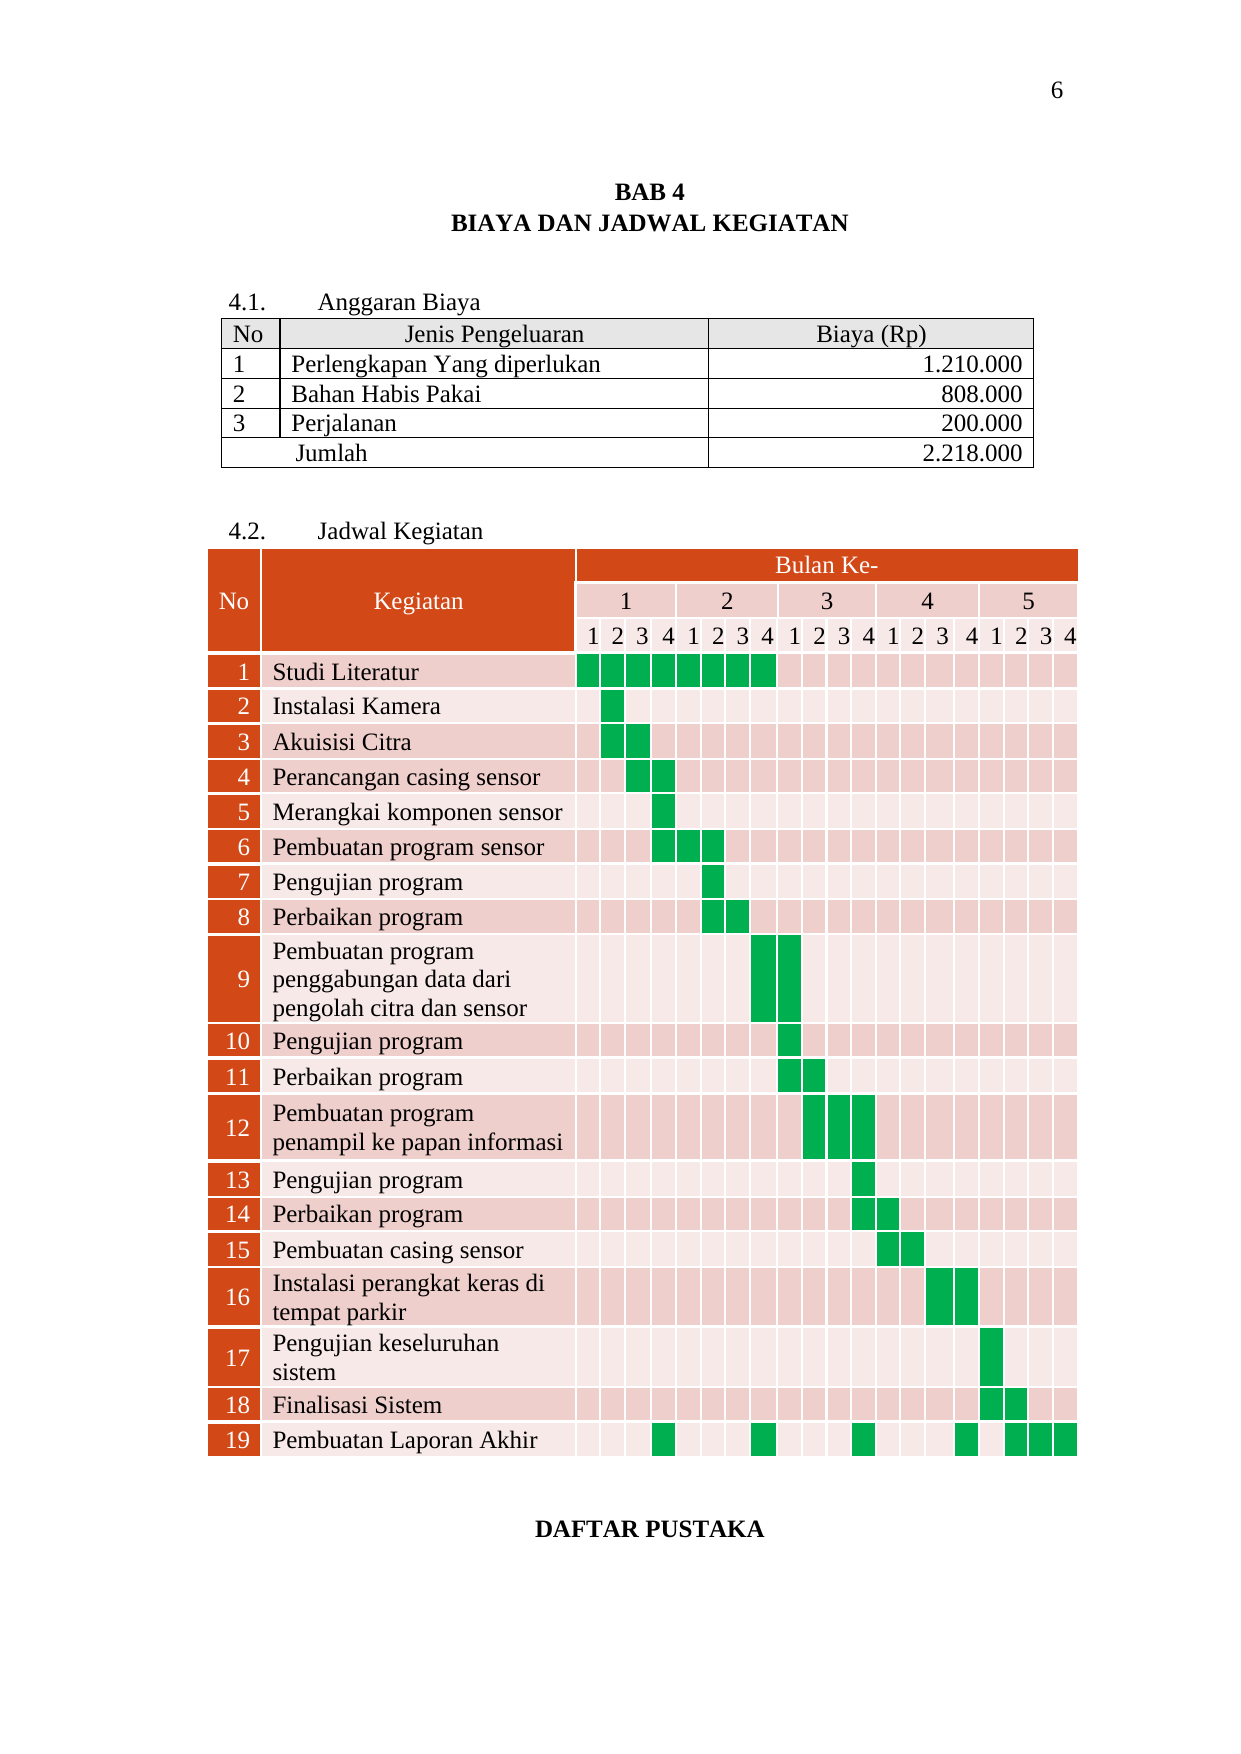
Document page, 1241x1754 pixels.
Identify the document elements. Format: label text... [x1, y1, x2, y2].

table_cell [702, 690, 724, 722]
table_cell [652, 654, 675, 687]
table_cell [577, 654, 599, 687]
table_cell 1 [577, 619, 599, 651]
table_cell [652, 760, 675, 792]
table_cell [751, 1328, 776, 1386]
table_cell [877, 1268, 899, 1325]
table_cell [577, 690, 599, 722]
table_cell [901, 1423, 924, 1456]
table_cell [828, 724, 850, 758]
table_cell [901, 724, 924, 758]
table_cell [577, 830, 599, 862]
table_cell [828, 865, 850, 898]
table_cell [601, 1388, 624, 1420]
table_cell [702, 1328, 724, 1386]
table_cell [577, 1095, 599, 1159]
table_cell [926, 830, 953, 862]
table_cell 1 [778, 619, 801, 651]
table_cell [1005, 1095, 1027, 1159]
table_cell [652, 1423, 675, 1456]
table_cell [1029, 1024, 1052, 1056]
table_cell [803, 900, 825, 933]
table_cell 14 [208, 1198, 260, 1230]
table_cell [901, 760, 924, 792]
table_cell [852, 760, 875, 792]
table_cell 4 [1054, 619, 1077, 651]
table_header No [222, 319, 279, 348]
table_cell [778, 935, 801, 1022]
table_cell [1005, 1162, 1027, 1196]
table_cell [877, 1328, 899, 1386]
table_cell [803, 760, 825, 792]
table_cell [926, 1423, 953, 1456]
table_cell [677, 865, 700, 898]
table_cell [1054, 1328, 1077, 1386]
table_cell [751, 1388, 776, 1420]
table_cell [601, 830, 624, 862]
table_cell [926, 654, 953, 687]
table_cell Pengujian program [262, 1162, 575, 1196]
table_cell [955, 1198, 978, 1230]
table_cell [1029, 900, 1052, 933]
table_cell Studi Literatur [262, 655, 575, 687]
table_cell [751, 865, 776, 898]
table_cell [601, 1162, 624, 1196]
table_cell [726, 1059, 749, 1092]
table_cell [955, 830, 978, 862]
table_cell [803, 1328, 825, 1386]
table_cell 4 [208, 760, 260, 792]
table_cell [1005, 1328, 1027, 1386]
table_cell 5 [208, 795, 260, 828]
table_cell Pembuatan program sensor [262, 830, 575, 862]
table_cell [901, 1095, 924, 1159]
table_cell [901, 1198, 924, 1230]
table_cell [980, 830, 1003, 862]
table_cell [803, 1024, 825, 1056]
table_cell [1054, 1162, 1077, 1196]
table_cell [1054, 1232, 1077, 1266]
table_cell 13 [208, 1163, 260, 1196]
table_cell [901, 935, 924, 1022]
table_cell [1005, 690, 1027, 722]
table_cell [901, 794, 924, 828]
table_cell [726, 1232, 749, 1266]
table_cell [702, 935, 724, 1022]
table_cell [980, 1024, 1003, 1056]
table_cell [1054, 865, 1077, 898]
table_cell [803, 654, 825, 687]
table_cell [828, 830, 850, 862]
table_cell [626, 1162, 650, 1196]
table_cell [1029, 654, 1052, 687]
table_cell [702, 724, 724, 758]
table_cell [652, 900, 675, 933]
table_cell [955, 1059, 978, 1092]
table_cell [828, 1198, 850, 1230]
table_cell [677, 935, 700, 1022]
table_cell [1005, 900, 1027, 933]
table_cell [1005, 654, 1027, 687]
table_cell [626, 1024, 650, 1056]
table_cell [877, 900, 899, 933]
table_cell [601, 690, 624, 722]
table_cell [852, 935, 875, 1022]
table_cell 1 [577, 584, 675, 617]
table_cell [626, 1328, 650, 1386]
table_cell [626, 1423, 650, 1456]
table_cell [955, 1024, 978, 1056]
table_cell [702, 760, 724, 792]
table_cell 1 [677, 619, 700, 651]
table_cell [980, 1423, 1003, 1456]
table_cell [702, 830, 724, 862]
table_cell [652, 1024, 675, 1056]
subtitle Anggaran Biaya [228, 287, 1063, 316]
table_cell [751, 1059, 776, 1092]
table_cell [828, 1268, 850, 1325]
table_cell [901, 1024, 924, 1056]
table_cell [828, 1328, 850, 1386]
table_cell [601, 1059, 624, 1092]
table_cell [980, 690, 1003, 722]
table_cell [751, 794, 776, 828]
table_cell [577, 935, 599, 1022]
table_cell [955, 1162, 978, 1196]
table_cell 3 [779, 584, 875, 617]
subtitle BAB 4 [236, 177, 1063, 206]
table_cell 1.210.000 [709, 349, 1033, 378]
table_cell [677, 724, 700, 758]
table_cell [1029, 794, 1052, 828]
table_cell [803, 690, 825, 722]
table_cell [901, 900, 924, 933]
table_cell [852, 1423, 875, 1456]
table_cell [652, 830, 675, 862]
table_cell [852, 900, 875, 933]
table_cell [677, 1328, 700, 1386]
table_cell [626, 654, 650, 687]
table_cell [1029, 1095, 1052, 1159]
table_cell [726, 900, 749, 933]
table_cell [652, 1162, 675, 1196]
table_cell [1054, 1268, 1077, 1325]
table_cell [926, 1059, 953, 1092]
table_cell 4 [877, 584, 978, 617]
table_cell [852, 654, 875, 687]
table_cell Instalasi Kamera [262, 690, 575, 722]
table_cell [877, 1423, 899, 1456]
table_cell [1029, 1059, 1052, 1092]
table_cell [926, 690, 953, 722]
table_cell [877, 1059, 899, 1092]
table_cell [852, 1059, 875, 1092]
table_cell [828, 1232, 850, 1266]
table_cell [702, 900, 724, 933]
table_cell 15 [208, 1233, 260, 1266]
table_cell [955, 1095, 978, 1159]
table_cell [677, 690, 700, 722]
table_cell [1054, 1388, 1077, 1420]
table_cell 7 [208, 866, 260, 898]
table_cell [726, 830, 749, 862]
table_cell 10 [208, 1024, 260, 1056]
table_cell [577, 1328, 599, 1386]
table_cell [852, 1024, 875, 1056]
table_cell [877, 935, 899, 1022]
table_cell [901, 1268, 924, 1325]
table_cell [751, 1162, 776, 1196]
table_cell [626, 1059, 650, 1092]
table_cell 2 [208, 690, 260, 722]
table_cell [980, 1059, 1003, 1092]
table_cell 6 [208, 830, 260, 862]
table_cell [955, 760, 978, 792]
table_cell [926, 1024, 953, 1056]
table_cell 200.000 [709, 409, 1033, 437]
table_cell [577, 900, 599, 933]
table_cell [778, 1328, 801, 1386]
table_cell [1054, 724, 1077, 758]
table_cell [955, 865, 978, 898]
table_cell [926, 1328, 953, 1386]
table_cell Perjalanan [281, 409, 708, 437]
table_cell [577, 760, 599, 792]
table_cell [877, 690, 899, 722]
table_cell [778, 1095, 801, 1159]
table_cell [901, 690, 924, 722]
table_cell 11 [208, 1060, 260, 1092]
table_cell [828, 1059, 850, 1092]
table_cell [1054, 830, 1077, 862]
table_cell [803, 865, 825, 898]
table_cell [877, 1095, 899, 1159]
table_cell [852, 1162, 875, 1196]
table_cell [877, 830, 899, 862]
table_cell [980, 654, 1003, 687]
table_cell [677, 1198, 700, 1230]
table_cell [677, 760, 700, 792]
table_cell [803, 935, 825, 1022]
table_cell [926, 724, 953, 758]
table_cell [803, 1232, 825, 1266]
table_cell [828, 1024, 850, 1056]
table_cell [778, 1059, 801, 1092]
table_cell [778, 1024, 801, 1056]
table_cell [980, 900, 1003, 933]
table_cell [726, 1162, 749, 1196]
table_cell [751, 760, 776, 792]
table_cell [601, 900, 624, 933]
table_cell Perbaikan program [262, 1059, 575, 1092]
table_cell [726, 1198, 749, 1230]
table_cell [751, 654, 776, 687]
table_cell 4 [751, 619, 776, 651]
table_cell [1029, 1328, 1052, 1386]
table_cell [1029, 1268, 1052, 1325]
table_cell [803, 1388, 825, 1420]
table_cell [601, 794, 624, 828]
table_cell [726, 1328, 749, 1386]
table_cell [702, 1268, 724, 1325]
table_cell [828, 1162, 850, 1196]
table_cell [601, 1232, 624, 1266]
table_cell Akuisisi Citra [262, 724, 575, 758]
table_cell [626, 1388, 650, 1420]
table_cell [1029, 690, 1052, 722]
table_cell [828, 1423, 850, 1456]
table_cell [926, 1268, 953, 1325]
table_cell [652, 1095, 675, 1159]
table_cell [852, 1095, 875, 1159]
table_cell [626, 935, 650, 1022]
table_cell [702, 1059, 724, 1092]
table_cell [652, 1232, 675, 1266]
table_cell [702, 794, 724, 828]
table_cell [1029, 760, 1052, 792]
table_cell [677, 1162, 700, 1196]
table_cell [577, 1268, 599, 1325]
table_cell [601, 1024, 624, 1056]
table_cell 4 [955, 619, 978, 651]
table_cell [877, 724, 899, 758]
table_cell [751, 724, 776, 758]
table_cell 2 [1005, 619, 1027, 651]
table_cell [677, 1268, 700, 1325]
table_cell [877, 865, 899, 898]
table_cell 2 [803, 619, 825, 651]
table_cell [652, 865, 675, 898]
table_cell [926, 1388, 953, 1420]
table_cell [852, 1232, 875, 1266]
table_cell [1029, 1198, 1052, 1230]
table_cell 3 [828, 619, 850, 651]
table_cell [1029, 724, 1052, 758]
table_cell [852, 830, 875, 862]
table_cell [980, 1232, 1003, 1266]
table_cell [803, 724, 825, 758]
table_cell [677, 654, 700, 687]
subtitle DAFTAR PUSTAKA [236, 1514, 1063, 1543]
table_cell [652, 794, 675, 828]
table_cell Pengujian program [262, 865, 575, 898]
table_cell Jumlah [222, 438, 708, 467]
table_cell [577, 1388, 599, 1420]
table_cell [778, 1198, 801, 1230]
table_cell [778, 654, 801, 687]
table_cell 2 [222, 379, 279, 407]
table_cell [1005, 935, 1027, 1022]
table_cell 1 [222, 349, 279, 378]
table_cell [751, 830, 776, 862]
table_cell [926, 1162, 953, 1196]
table_cell 1 [208, 655, 260, 687]
table_cell [803, 1059, 825, 1092]
table_cell 8 [208, 900, 260, 933]
table_cell [677, 1232, 700, 1266]
table_cell [852, 724, 875, 758]
table_cell [677, 1388, 700, 1420]
table_cell [677, 1024, 700, 1056]
table_cell [626, 900, 650, 933]
table_cell [901, 1162, 924, 1196]
table_cell 2 [901, 619, 924, 651]
table_cell 3 [626, 619, 650, 651]
table_cell [677, 900, 700, 933]
table_cell [601, 1423, 624, 1456]
table_cell [803, 1268, 825, 1325]
table_cell [955, 1232, 978, 1266]
table_cell [877, 760, 899, 792]
table_cell Bahan Habis Pakai [281, 379, 708, 407]
table_cell Pembuatan program penampil ke papan informasi [262, 1095, 575, 1159]
table_cell [1005, 1198, 1027, 1230]
table_cell [677, 794, 700, 828]
table_cell [778, 900, 801, 933]
table_cell [652, 1268, 675, 1325]
table_cell 3 [726, 619, 749, 651]
table_cell 19 [208, 1424, 260, 1456]
table_cell [955, 724, 978, 758]
table_cell Finalisasi Sistem [262, 1388, 575, 1420]
table_cell [1005, 760, 1027, 792]
table_cell [677, 1423, 700, 1456]
table_cell [778, 1388, 801, 1420]
table_cell [601, 1198, 624, 1230]
table_cell 3 [222, 409, 279, 437]
table_cell [980, 865, 1003, 898]
table_cell 17 [208, 1329, 260, 1386]
table_cell 4 [652, 619, 675, 651]
table_cell Merangkai komponen sensor [262, 794, 575, 828]
table_cell [1005, 724, 1027, 758]
table_cell [677, 1095, 700, 1159]
table_cell [980, 1095, 1003, 1159]
table_cell [1005, 1388, 1027, 1420]
table_cell [877, 794, 899, 828]
table_cell [803, 1095, 825, 1159]
table_cell [626, 865, 650, 898]
table_cell [726, 1268, 749, 1325]
table_cell [1054, 654, 1077, 687]
table_cell [726, 654, 749, 687]
table_cell [702, 654, 724, 687]
table_cell [1029, 1232, 1052, 1266]
table_cell [828, 690, 850, 722]
table_cell [726, 760, 749, 792]
table_cell [926, 1232, 953, 1266]
table_cell Perlengkapan Yang diperlukan [281, 349, 708, 378]
table_cell 4 [852, 619, 875, 651]
table_cell [702, 1198, 724, 1230]
table_cell [1054, 760, 1077, 792]
table_cell [877, 1388, 899, 1420]
table_cell Perancangan casing sensor [262, 760, 575, 792]
table_cell [702, 1162, 724, 1196]
table_cell [601, 935, 624, 1022]
table_cell [751, 1423, 776, 1456]
table_cell [601, 1268, 624, 1325]
table_cell [955, 654, 978, 687]
table_cell [778, 1232, 801, 1266]
table_cell [726, 1095, 749, 1159]
table_cell 16 [208, 1268, 260, 1325]
table_cell [955, 1388, 978, 1420]
subtitle Jadwal Kegiatan [228, 516, 1063, 544]
table_cell [877, 1024, 899, 1056]
table_cell [1054, 1423, 1077, 1456]
table_cell [652, 1328, 675, 1386]
table_cell 18 [208, 1388, 260, 1420]
table_cell [702, 1232, 724, 1266]
table_cell [702, 1024, 724, 1056]
table_cell [1005, 794, 1027, 828]
table_cell [901, 830, 924, 862]
table_cell [1029, 1388, 1052, 1420]
table_cell [877, 1232, 899, 1266]
table_cell Pembuatan casing sensor [262, 1232, 575, 1266]
subtitle BIAYA DAN JADWAL KEGIATAN [236, 208, 1063, 237]
table_cell [751, 1024, 776, 1056]
table_cell [702, 865, 724, 898]
table_cell [577, 1198, 599, 1230]
table_cell [901, 1328, 924, 1386]
table_cell [1005, 1268, 1027, 1325]
table_cell [828, 1388, 850, 1420]
table_cell [980, 1388, 1003, 1420]
table_cell [877, 654, 899, 687]
table_cell [1005, 865, 1027, 898]
table_cell [1054, 1024, 1077, 1056]
table_cell [926, 865, 953, 898]
table_cell [778, 760, 801, 792]
table_cell [852, 1388, 875, 1420]
table_cell [601, 865, 624, 898]
table_cell [601, 1328, 624, 1386]
table_cell [1029, 830, 1052, 862]
table_cell [626, 794, 650, 828]
table_cell [601, 760, 624, 792]
table_cell [926, 760, 953, 792]
table_cell Pembuatan Laporan Akhir [262, 1423, 575, 1456]
table_cell [852, 1328, 875, 1386]
table_cell [852, 690, 875, 722]
table_cell [778, 1423, 801, 1456]
table_cell [726, 794, 749, 828]
table_cell [601, 1095, 624, 1159]
table_cell [577, 794, 599, 828]
table_cell [852, 1268, 875, 1325]
table_cell [852, 1198, 875, 1230]
table_cell [980, 1198, 1003, 1230]
table_cell [828, 794, 850, 828]
table_cell Pembuatan program penggabungan data dari pengolah citra dan sensor [262, 935, 575, 1022]
table_cell [1054, 1095, 1077, 1159]
table_cell [955, 1328, 978, 1386]
table_cell Instalasi perangkat keras di tempat parkir [262, 1268, 575, 1325]
table_cell [803, 1162, 825, 1196]
table_cell [1005, 1024, 1027, 1056]
table_cell [828, 1095, 850, 1159]
table_cell [852, 794, 875, 828]
table_cell [677, 830, 700, 862]
table_cell [803, 1198, 825, 1230]
table_cell 1 [980, 619, 1003, 651]
table_cell [852, 865, 875, 898]
table_cell [980, 794, 1003, 828]
table_cell 9 [208, 936, 260, 1022]
table_cell [778, 724, 801, 758]
table_cell [980, 1162, 1003, 1196]
table_cell [626, 690, 650, 722]
table_cell [778, 794, 801, 828]
table_cell [751, 1232, 776, 1266]
table_cell [1029, 865, 1052, 898]
table_cell [828, 760, 850, 792]
table_cell [726, 935, 749, 1022]
table_cell [901, 654, 924, 687]
table_cell 3 [208, 725, 260, 758]
table_cell [955, 1268, 978, 1325]
table_cell [980, 760, 1003, 792]
table_cell [1005, 830, 1027, 862]
table_cell [901, 1388, 924, 1420]
table_cell [955, 1423, 978, 1456]
table_cell [702, 1095, 724, 1159]
table_cell [901, 1059, 924, 1092]
table_cell [778, 1268, 801, 1325]
table_cell [1054, 900, 1077, 933]
table_header No [208, 549, 260, 651]
table_cell [980, 1268, 1003, 1325]
table_cell Pengujian program [262, 1024, 575, 1056]
table_cell [955, 935, 978, 1022]
table_cell [626, 760, 650, 792]
table_cell [726, 1423, 749, 1456]
table_cell [1005, 1059, 1027, 1092]
table_cell [626, 1095, 650, 1159]
table_cell [926, 900, 953, 933]
table_cell 2 [601, 619, 624, 651]
table_cell [955, 690, 978, 722]
table_cell [652, 724, 675, 758]
table_cell [652, 1059, 675, 1092]
table_cell [702, 1388, 724, 1420]
table_cell [702, 1423, 724, 1456]
table_cell [778, 865, 801, 898]
table_cell [577, 1423, 599, 1456]
table_cell [1005, 1423, 1027, 1456]
table_cell [1054, 1059, 1077, 1092]
table_cell [751, 935, 776, 1022]
table_cell [778, 1162, 801, 1196]
table_cell [677, 1059, 700, 1092]
table_cell Perbaikan program [262, 900, 575, 933]
table_cell [626, 724, 650, 758]
table_cell [751, 900, 776, 933]
table_cell [926, 935, 953, 1022]
table_cell [577, 865, 599, 898]
table_cell [601, 724, 624, 758]
table_cell [901, 865, 924, 898]
table_cell [626, 1232, 650, 1266]
table_cell [726, 724, 749, 758]
table_cell [652, 1388, 675, 1420]
table_cell Pengujian keseluruhan sistem [262, 1328, 575, 1386]
table_cell [751, 1095, 776, 1159]
table_cell [652, 690, 675, 722]
table_header Jenis Pengeluaran [281, 319, 708, 348]
table_cell [652, 1198, 675, 1230]
table_cell [926, 794, 953, 828]
table_cell [577, 1024, 599, 1056]
table_cell [828, 935, 850, 1022]
table_cell [1054, 1198, 1077, 1230]
table_cell [955, 900, 978, 933]
table_cell [778, 830, 801, 862]
table_cell [926, 1095, 953, 1159]
table_cell [1054, 794, 1077, 828]
table_cell [1029, 935, 1052, 1022]
table_cell [901, 1232, 924, 1266]
table_cell 3 [1029, 619, 1052, 651]
table_cell [877, 1198, 899, 1230]
table_header Kegiatan [262, 549, 575, 651]
table_cell [1054, 935, 1077, 1022]
table_cell [726, 690, 749, 722]
table_cell 1 [877, 619, 899, 651]
table_cell Perbaikan program [262, 1198, 575, 1230]
table_cell [926, 1198, 953, 1230]
table_cell [577, 724, 599, 758]
table_cell [803, 794, 825, 828]
table_cell [1029, 1423, 1052, 1456]
table_cell 5 [980, 584, 1077, 617]
table_cell [652, 935, 675, 1022]
table_cell [778, 690, 801, 722]
table_cell 808.000 [709, 379, 1033, 407]
table_cell [877, 1162, 899, 1196]
table_cell [626, 1268, 650, 1325]
table_cell [980, 724, 1003, 758]
table_cell [751, 1268, 776, 1325]
table_cell [751, 1198, 776, 1230]
table_cell [828, 900, 850, 933]
table_cell [726, 1388, 749, 1420]
table_cell [626, 1198, 650, 1230]
table_header Bulan Ke- [577, 549, 1078, 581]
table_cell [803, 830, 825, 862]
table_cell [726, 1024, 749, 1056]
table_cell [577, 1232, 599, 1266]
table_cell [1029, 1162, 1052, 1196]
table_cell [601, 654, 624, 687]
table_cell 3 [926, 619, 953, 651]
table_cell [577, 1059, 599, 1092]
table_cell 12 [208, 1095, 260, 1159]
table_cell [980, 935, 1003, 1022]
table_cell [1054, 690, 1077, 722]
table_header Biaya (Rp) [709, 319, 1033, 348]
table_cell [1005, 1232, 1027, 1266]
table_cell [751, 690, 776, 722]
table_cell [955, 794, 978, 828]
table_cell [803, 1423, 825, 1456]
table_cell [828, 654, 850, 687]
table_cell [726, 865, 749, 898]
table_cell [577, 1162, 599, 1196]
table_cell 2 [677, 584, 777, 617]
table_cell [626, 830, 650, 862]
table_cell 2.218.000 [709, 438, 1033, 467]
table_cell [980, 1328, 1003, 1386]
table_cell 2 [702, 619, 724, 651]
